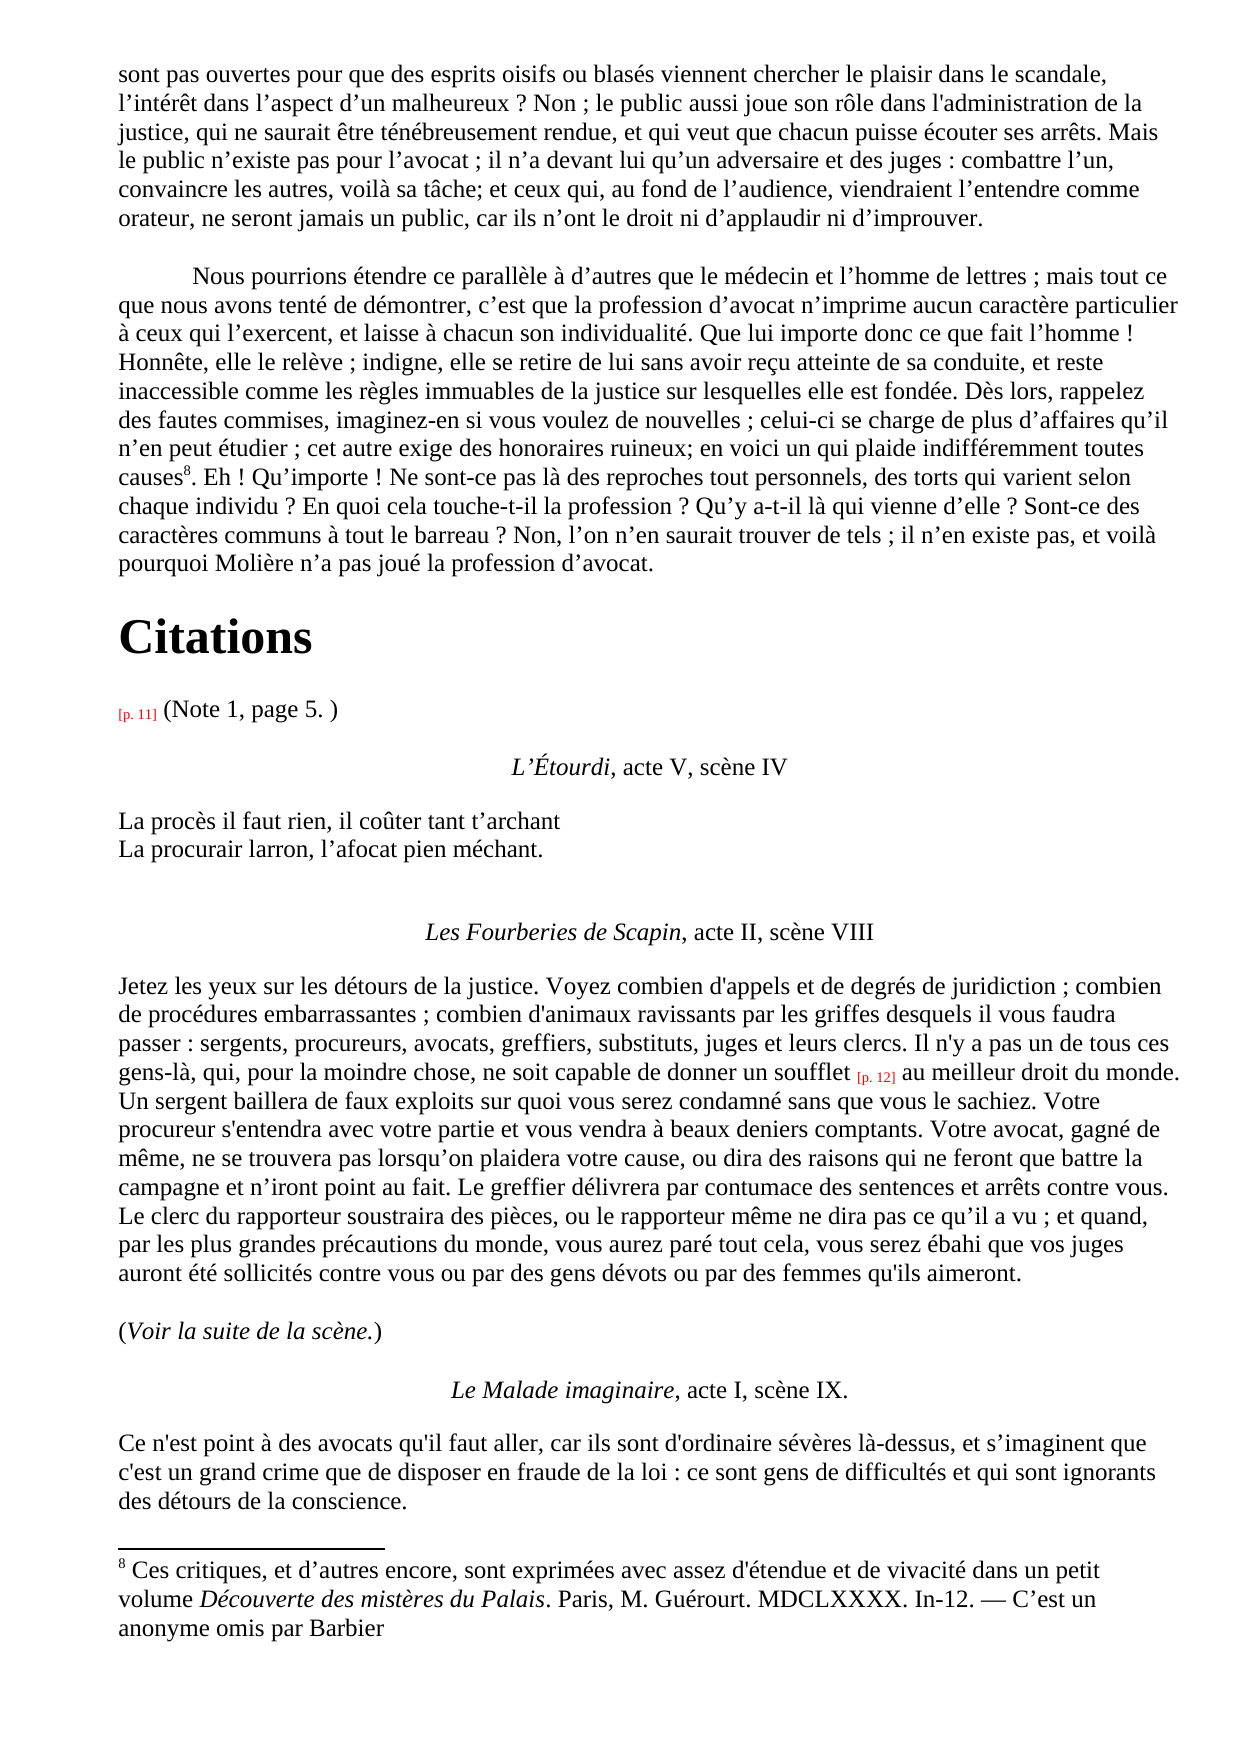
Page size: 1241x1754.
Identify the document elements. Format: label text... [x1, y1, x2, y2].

text La procurair larron, l’afocat pien méchant. [118, 834, 1181, 863]
text L’Étourdi, acte V, scène IV [118, 752, 1181, 781]
text Jetez les yeux sur les détours de la justice. Voyez combien d'appels et de degrés de juridiction ; combien de procédures embarrassantes ; combien d'animaux ravissants par les griffes desquels il vous faudra passer : sergents, procureurs, avocats, greffiers, substituts, juges et leurs clercs. Il n'y a pas un de tous ces gens-là, qui, pour la moindre chose, ne soit capable de donner un soufflet [p. 12] au meilleur droit du monde. Un sergent baillera de faux exploits sur quoi vous serez condamné sans que vous le sachiez. Votre procureur s'entendra avec votre partie et vous vendra à beaux deniers comptants. Votre avocat, gagné de même, ne se trouvera pas lorsqu’on plaidera votre cause, ou dira des raisons qui ne feront que battre la campagne et n’iront point au fait. Le greffier délivrera par contumace des sentences et arrêts contre vous. Le clerc du rapporteur soustraira des pièces, ou le rapporteur même ne dira pas ce qu’il a vu ; et quand, par les plus grandes précautions du monde, vous aurez paré tout cela, vous serez ébahi que vos juges auront été sollicités contre vous ou par des gens dévots ou par des femmes qu'ils aimeront. [118, 971, 1181, 1287]
text Nous pourrions étendre ce parallèle à d’autres que le médecin et l’homme de lettres ; mais tout ce que nous avons tenté de démontrer, c’est que la profession d’avocat n’imprime aucun caractère particulier à ceux qui l’exercent, et laisse à chacun son individualité. Que lui importe donc ce que fait l’homme ! Honnête, elle le relève ; indigne, elle se retire de lui sans avoir reçu atteinte de sa conduite, et reste inaccessible comme les règles immuables de la justice sur lesquelles elle est fondée. Dès lors, rappelez des fautes commises, imaginez-en si vous voulez de nouvelles ; celui-ci se charge de plus d’affaires qu’il n’en peut étudier ; cet autre exige des honoraires ruineux; en voici un qui plaide indifféremment toutes causes. Eh ! Qu’importe ! Ne sont-ce pas là des reproches tout personnels, des torts qui varient selon chaque individu ? En quoi cela touche-t-il la profession ? Qu’y a-t-il là qui vienne d’elle ? Sont-ce des caractères communs à tout le barreau ? Non, l’on n’en saurait trouver de tels ; il n’en existe pas, et voilà pourquoi Molière n’a pas joué la profession d’avocat. [118, 261, 1181, 577]
subtitle Citations [118, 607, 1181, 664]
text La procès il faut rien, il coûter tant t’archant [118, 806, 1181, 834]
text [118, 59, 1181, 232]
text [p. 11] (Note 1, page 5. ) [118, 694, 1181, 722]
text Les Fourberies de Scapin, acte II, scène VIII [118, 917, 1181, 946]
text Ce n'est point à des avocats qu'il faut aller, car ils sont d'ordinaire sévères là-dessus, et s’imaginent que c'est un grand crime que de disposer en fraude de la loi : ce sont gens de difficultés et qui sont ignorants des détours de la conscience. [118, 1428, 1181, 1515]
text Le Malade imaginaire, acte I, scène IX. [118, 1375, 1181, 1403]
text (Voir la suite de la scène.) [118, 1316, 1181, 1345]
